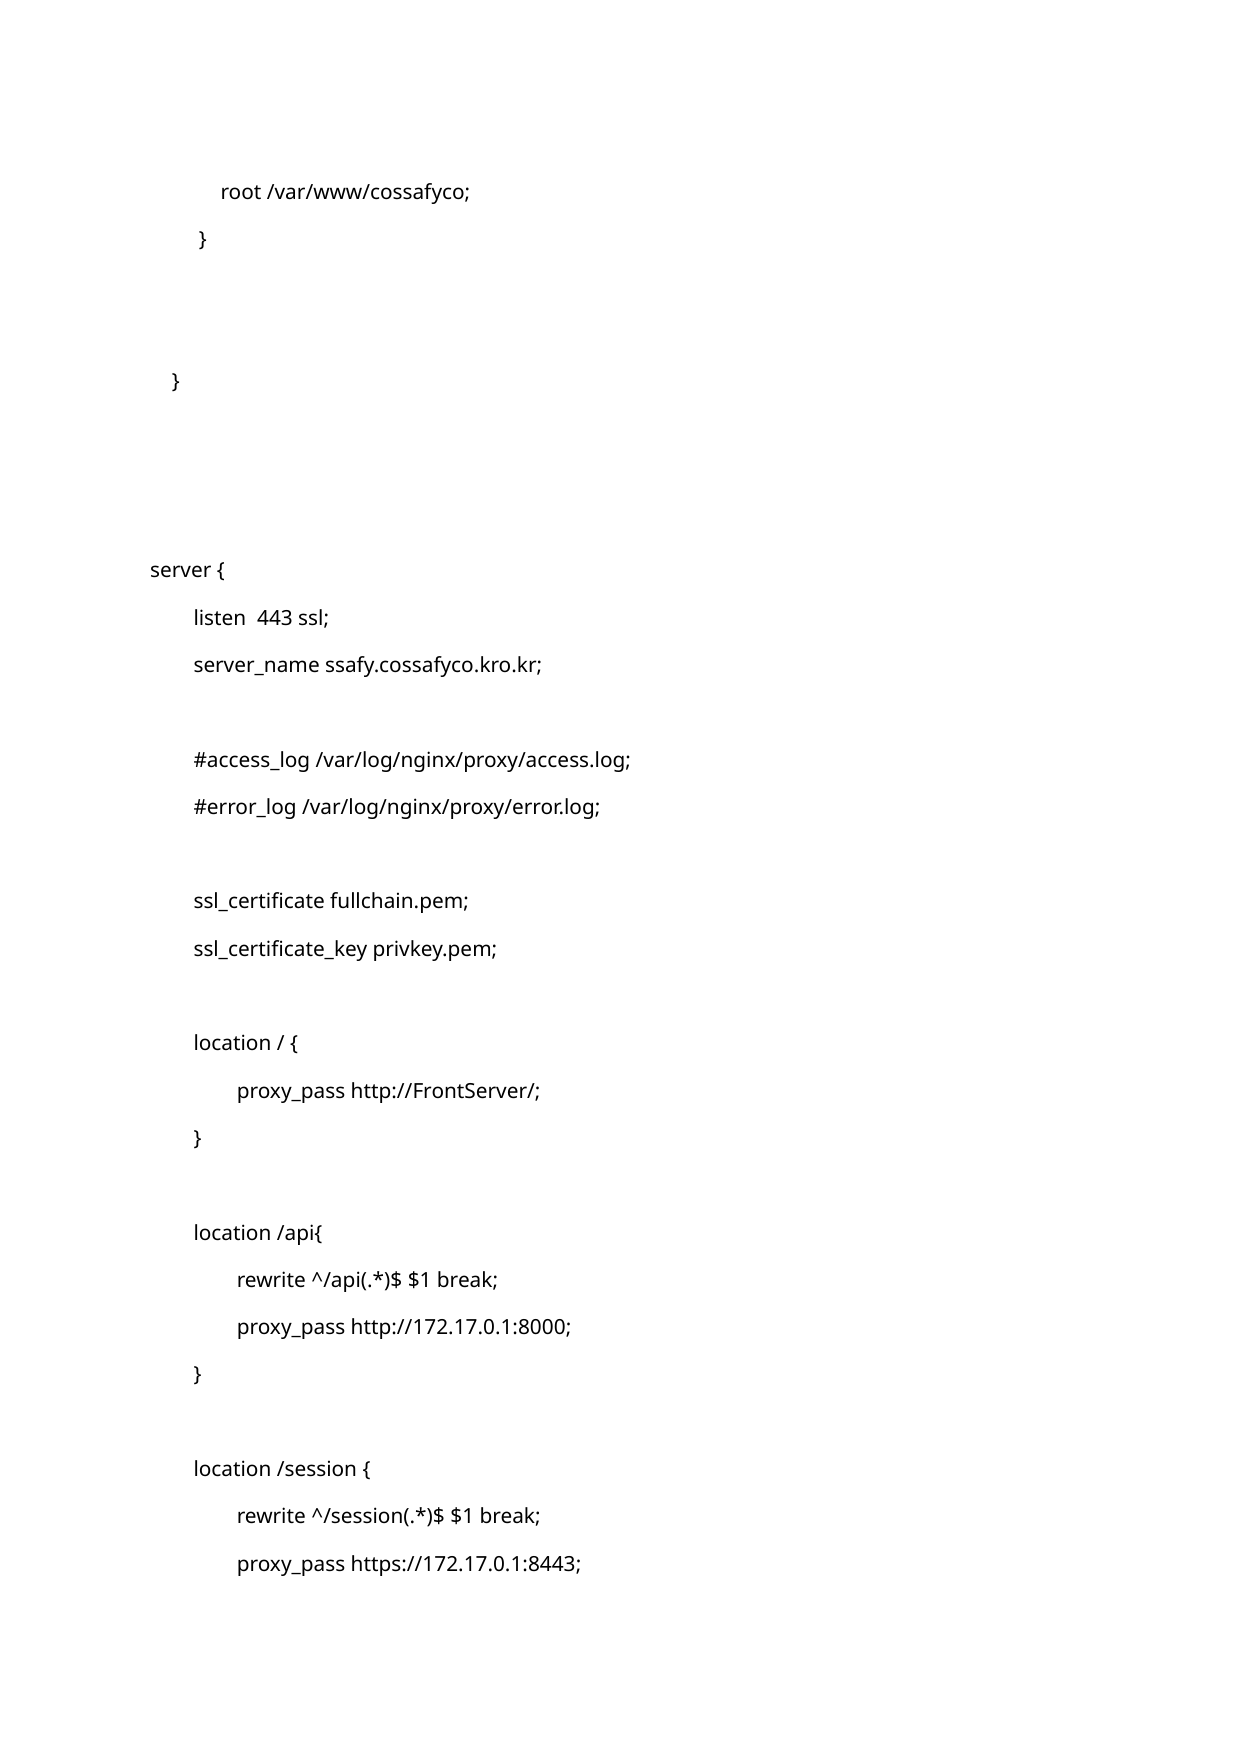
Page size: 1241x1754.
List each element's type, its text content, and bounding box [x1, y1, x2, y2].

text rewrite ^/session(.*)$ $1 break; [150, 1501, 1090, 1530]
text ssl_certificate_key privkey.pem; [150, 934, 1090, 962]
text #error_log /var/log/nginx/proxy/error.log; [150, 792, 1090, 820]
text server { [150, 556, 1090, 584]
text proxy_pass http://FrontServer/; [150, 1076, 1090, 1104]
text server_name ssafy.cossafyco.kro.kr; [150, 650, 1090, 678]
text } [150, 1359, 1090, 1388]
text } [150, 224, 1090, 253]
text root /var/www/cossafyco; [150, 177, 1090, 206]
text location /session { [150, 1454, 1090, 1482]
text rewrite ^/api(.*)$ $1 break; [150, 1265, 1090, 1293]
text #access_log /var/log/nginx/proxy/access.log; [150, 745, 1090, 773]
text } [150, 1123, 1090, 1151]
text location / { [150, 1028, 1090, 1057]
text proxy_pass https://172.17.0.1:8443; [150, 1549, 1090, 1577]
text ssl_certificate fullchain.pem; [150, 887, 1090, 915]
text } [150, 366, 1090, 395]
text proxy_pass http://172.17.0.1:8000; [150, 1312, 1090, 1341]
text listen 443 ssl; [150, 603, 1090, 631]
text location /api{ [150, 1218, 1090, 1246]
